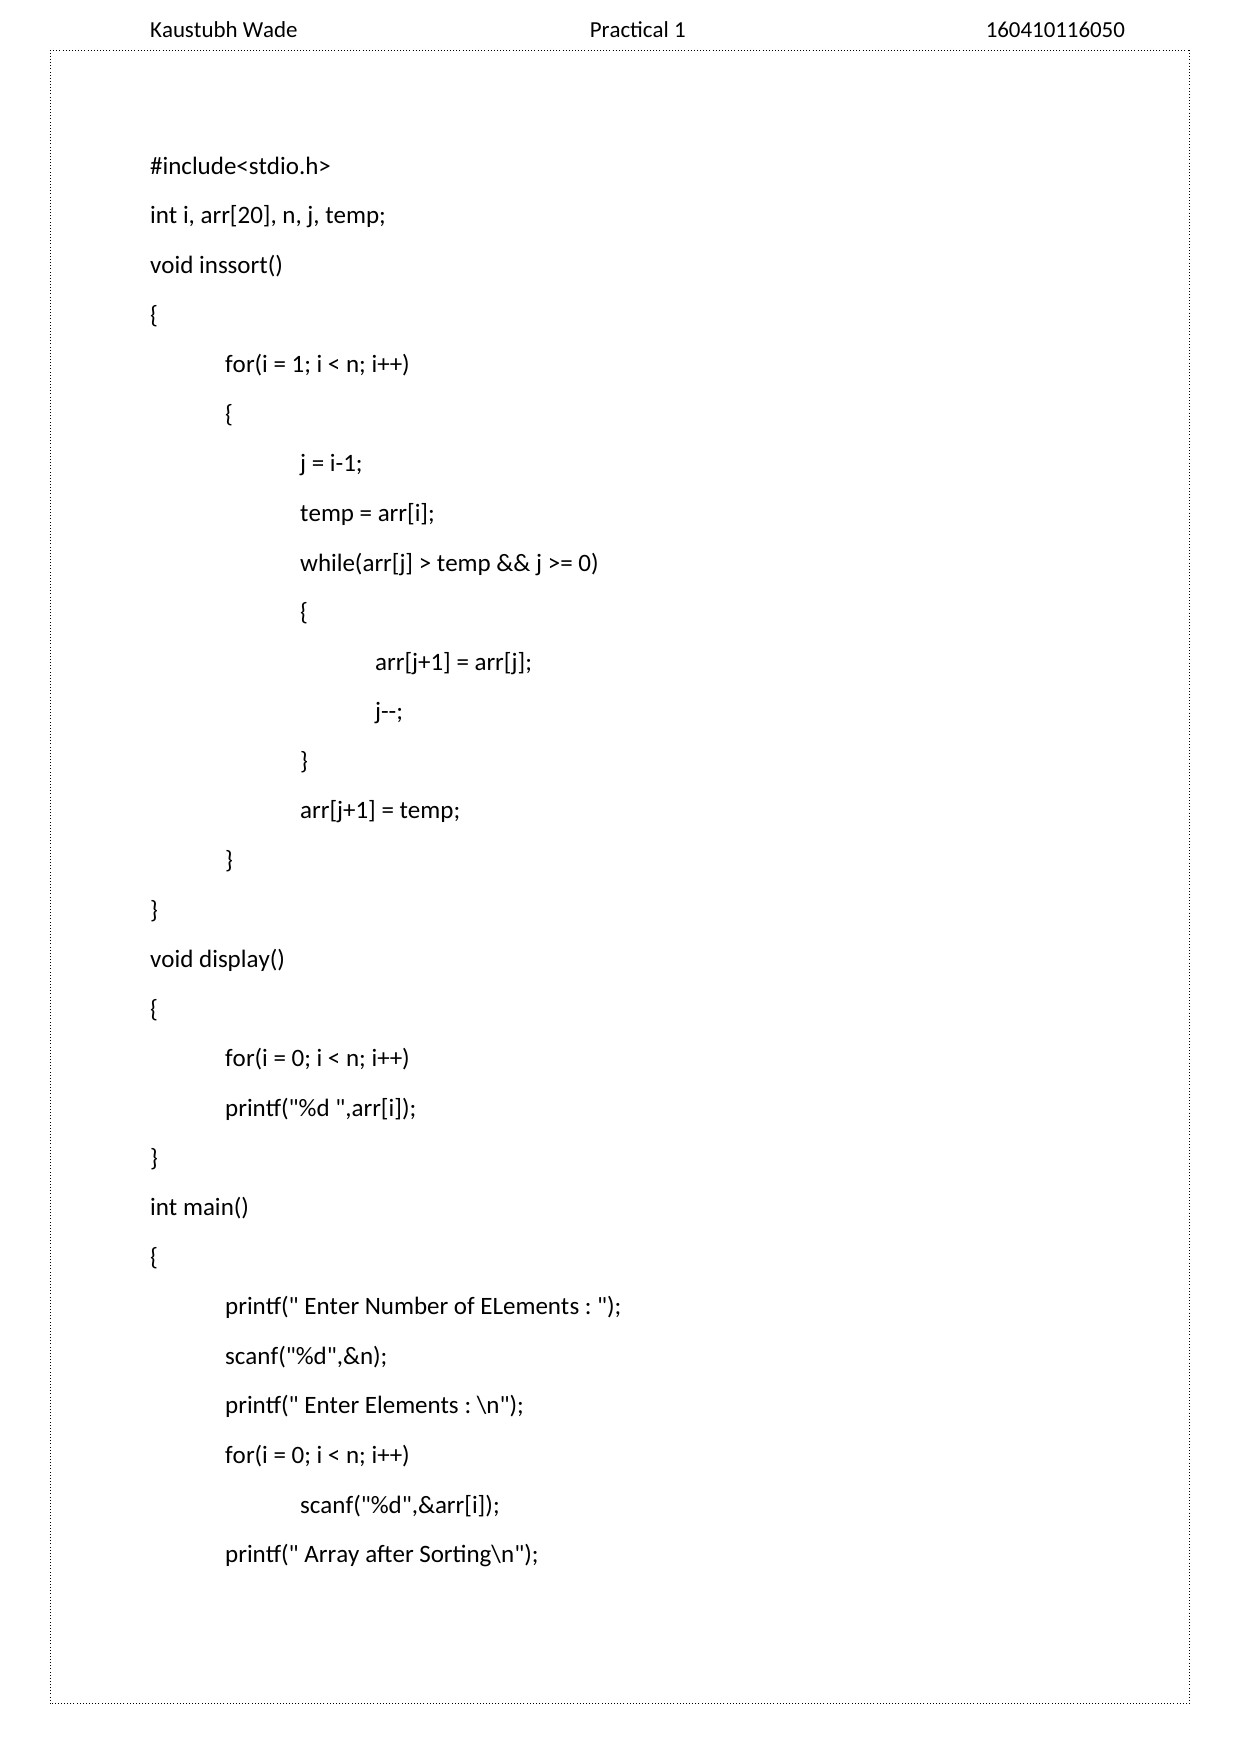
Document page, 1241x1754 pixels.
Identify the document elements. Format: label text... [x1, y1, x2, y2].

text #include<stdio.h> [150, 150, 1090, 181]
text void inssort() [150, 249, 1090, 280]
text void display() [150, 943, 1090, 974]
text { [150, 299, 1090, 329]
text { [150, 596, 1090, 627]
text printf(" Enter Number of ELements : "); [150, 1290, 1090, 1321]
text int i, arr[20], n, j, temp; [150, 199, 1090, 230]
text printf(" Enter Elements : \n"); [150, 1389, 1090, 1420]
text } [150, 745, 1090, 776]
text scanf("%d",&n); [150, 1340, 1090, 1371]
text } [150, 1142, 1090, 1172]
text int main() [150, 1191, 1090, 1222]
text { [150, 398, 1090, 428]
text scanf("%d",&arr[i]); [150, 1489, 1090, 1519]
text j = i-1; [150, 447, 1090, 478]
text arr[j+1] = temp; [150, 794, 1090, 825]
text printf("%d ",arr[i]); [150, 1092, 1090, 1123]
text } [150, 844, 1090, 875]
text } [150, 894, 1090, 924]
text while(arr[j] > temp && j >= 0) [150, 547, 1090, 577]
text printf(" Array after Sorting\n"); [150, 1538, 1090, 1569]
text arr[j+1] = arr[j]; [150, 646, 1090, 676]
text { [150, 993, 1090, 1023]
text j--; [150, 695, 1090, 726]
text temp = arr[i]; [150, 497, 1090, 528]
text for(i = 0; i < n; i++) [150, 1439, 1090, 1470]
text for(i = 0; i < n; i++) [150, 1042, 1090, 1073]
text { [150, 1241, 1090, 1271]
text for(i = 1; i < n; i++) [150, 348, 1090, 379]
